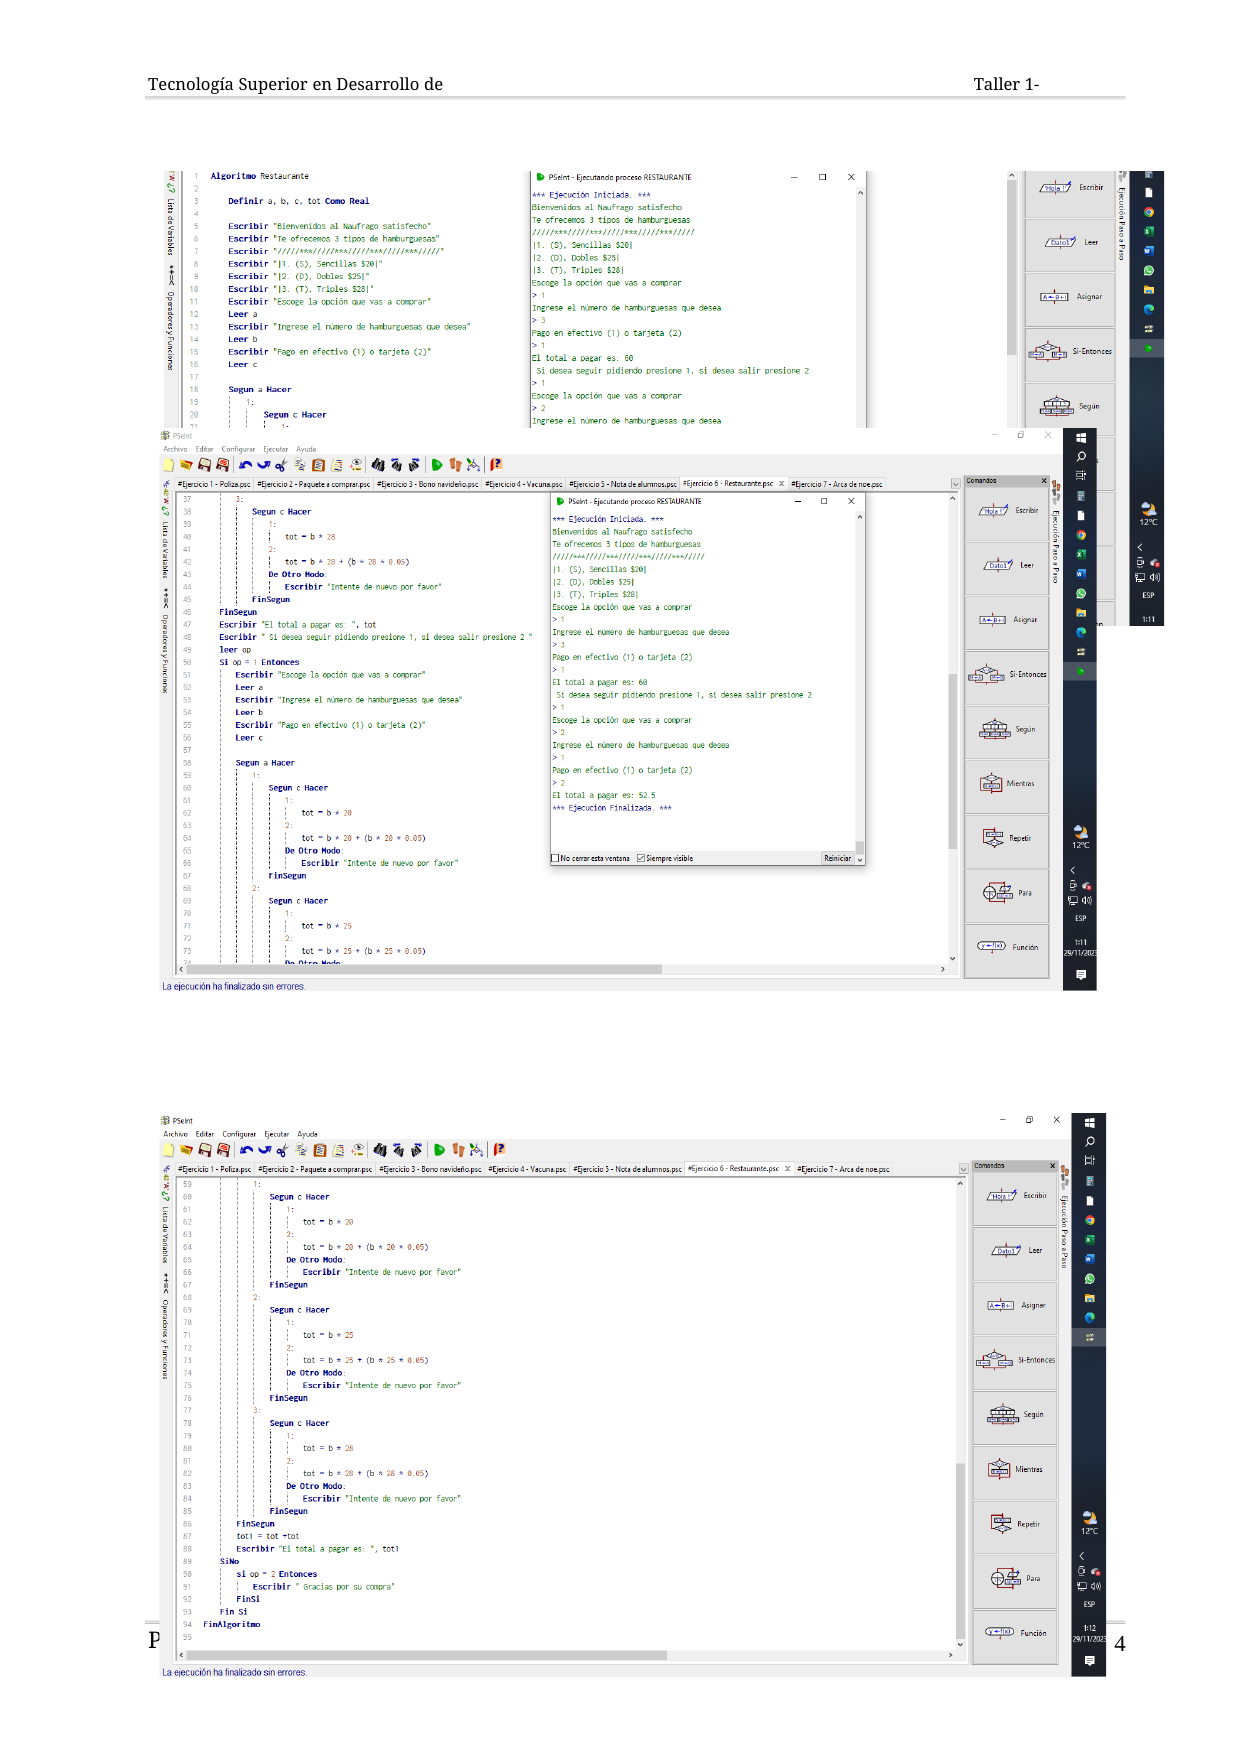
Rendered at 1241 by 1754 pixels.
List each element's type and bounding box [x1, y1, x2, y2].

picture [159, 1113, 1107, 1677]
picture [159, 171, 1164, 991]
